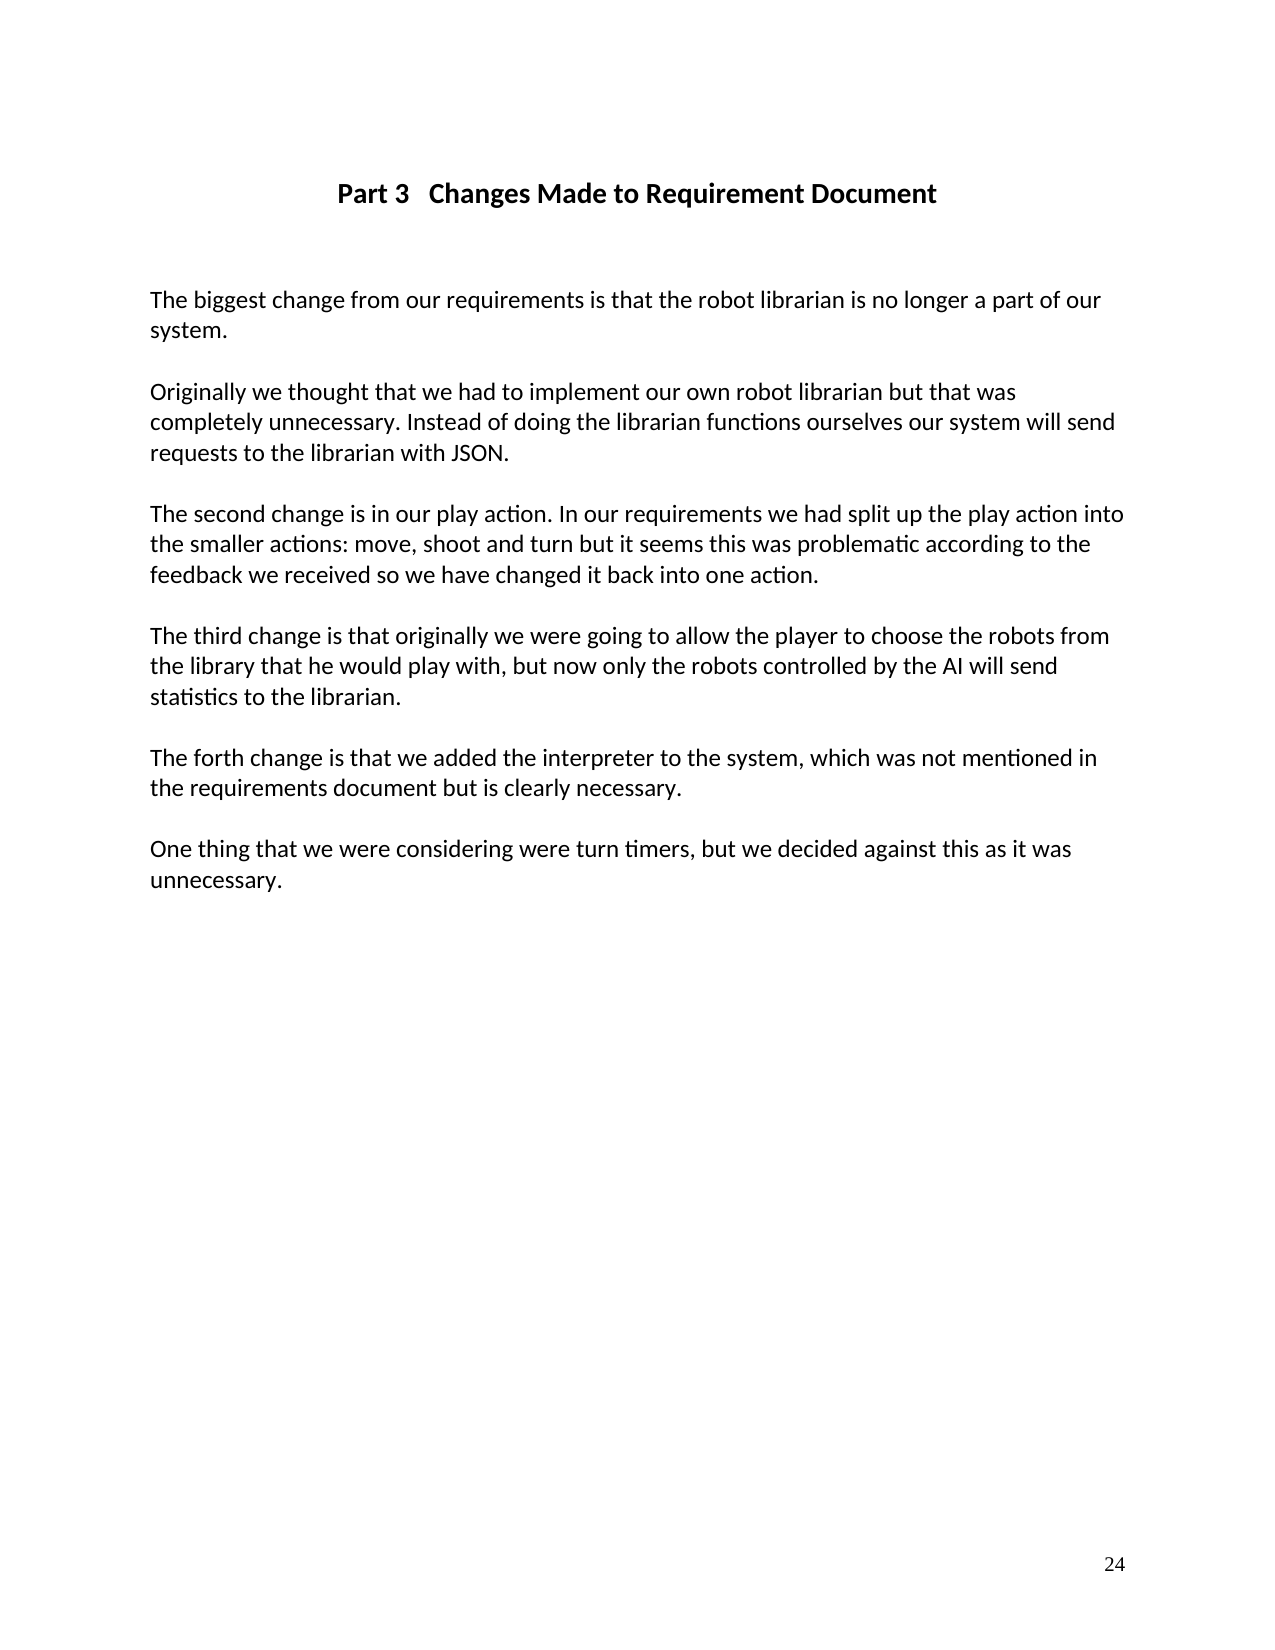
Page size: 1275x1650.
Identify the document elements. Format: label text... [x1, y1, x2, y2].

text The second change is in our play action. In our requirements we had split up the play action into the smaller actions: move, shoot and turn but it seems this was problematic according to the feedback we received so we have changed it back into one action. [150, 498, 1125, 589]
subtitle Part 3 Changes Made to Requirement Document [150, 175, 1125, 211]
text Originally we thought that we had to implement our own robot librarian but that was completely unnecessary. Instead of doing the librarian functions ourselves our system will send requests to the librarian with JSON. [150, 376, 1125, 467]
text The third change is that originally we were going to allow the player to choose the robots from the library that he would play with, but now only the robots controlled by the AI will send statistics to the librarian. [150, 620, 1125, 711]
text The biggest change from our requirements is that the robot librarian is no longer a part of our system. [150, 284, 1125, 345]
text The forth change is that we added the interpreter to the system, which was not mentioned in the requirements document but is clearly necessary. [150, 742, 1125, 803]
text One thing that we were considering were turn timers, but we decided against this as it was unnecessary. [150, 833, 1125, 894]
